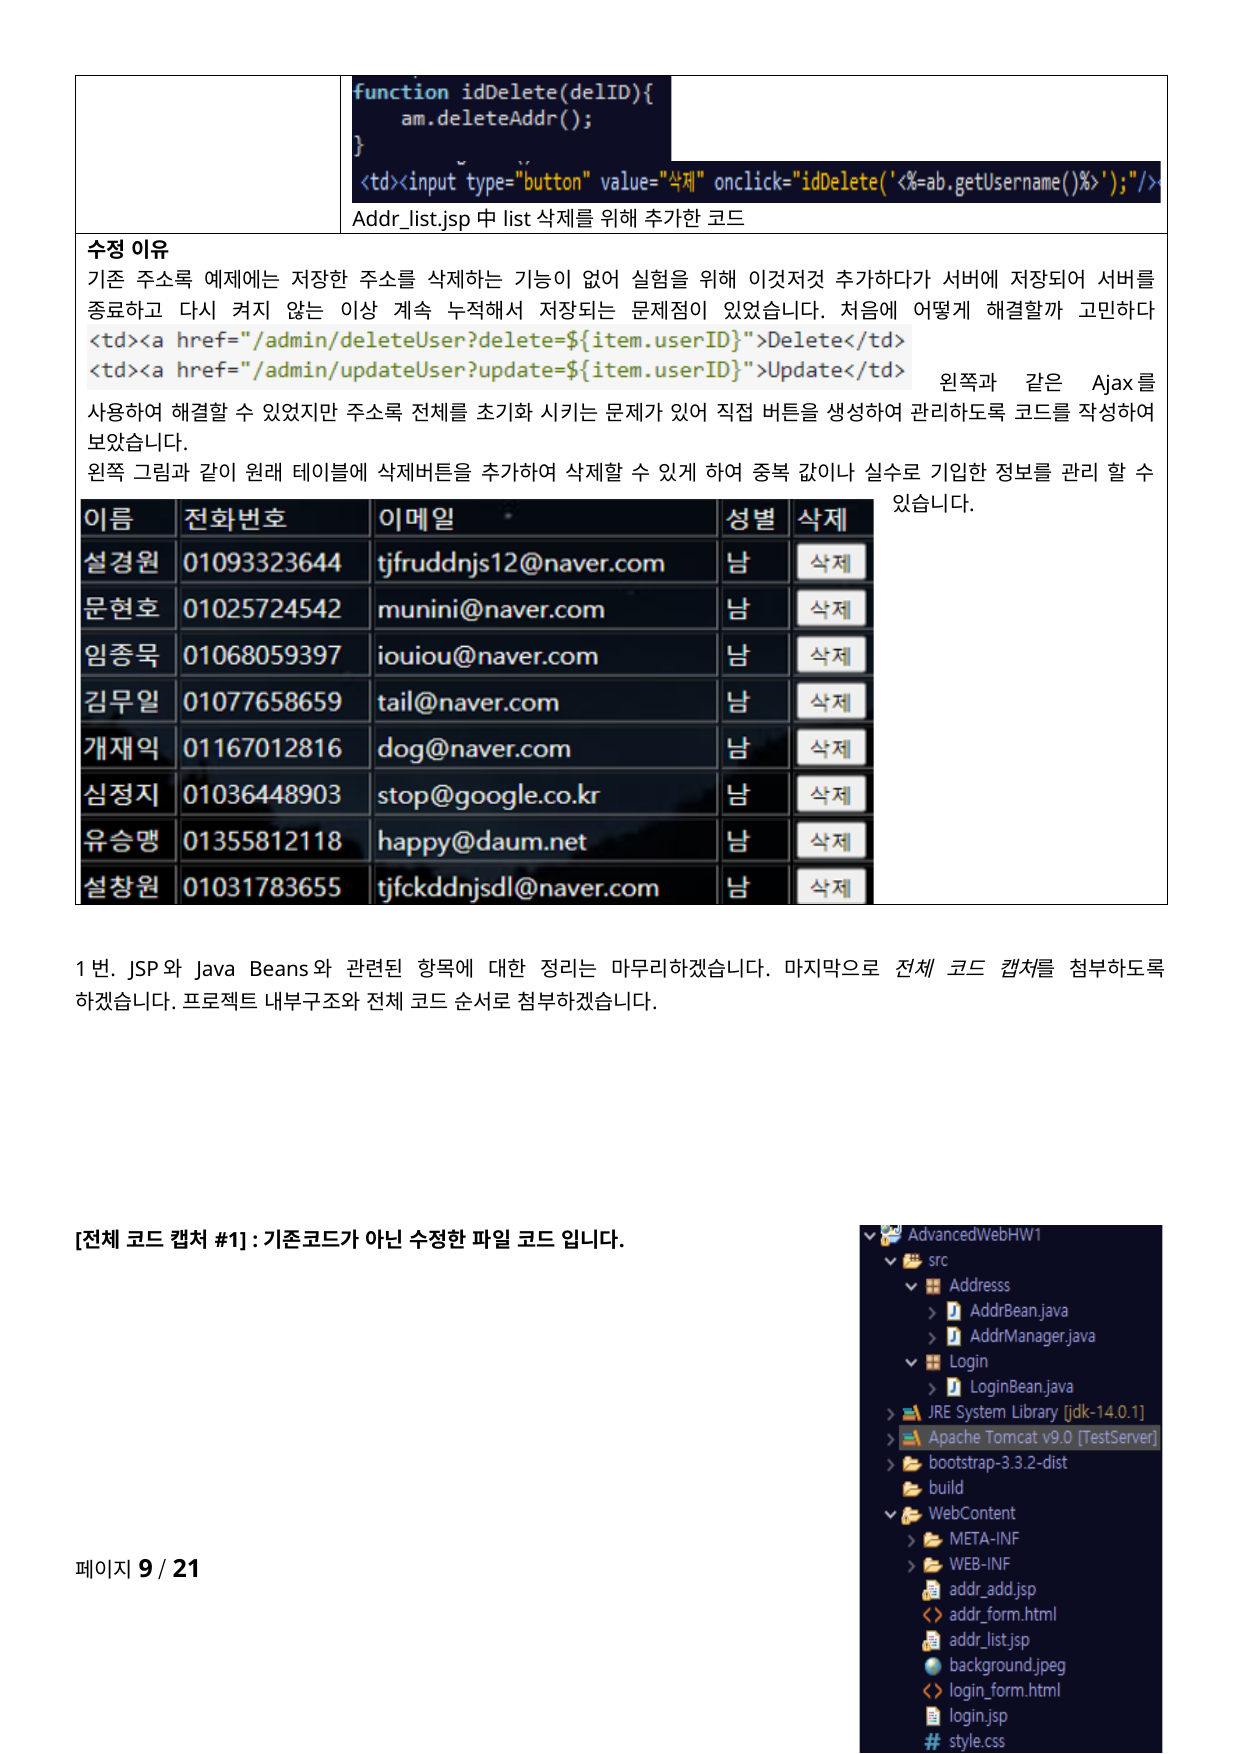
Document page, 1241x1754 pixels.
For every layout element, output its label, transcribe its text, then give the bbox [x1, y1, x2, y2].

picture [86, 324, 912, 390]
table_cell 수정 이유 기존 주소록 예제에는 저장한 주소를 삭제하는 기능이 없어 실험을 위해 이것저것 추가하다가 서버에 저장되어 서버를 종료하고 다시 켜지 않는 이상 계속 누적해서 저장되는 문제점이 있었습니다. 처음에 어떻게 해결할까 고민하다 왼쪽과 같은 Ajax를 사용하여 해결할 수 있었지만 주소록 전체를 초기화 시키는 문제가 있어 직접 버튼을 생성하여 관리하도록 코드를 작성하여 보았습니다. 왼쪽 그림과 같이 원래 테이블에 삭제버튼을 추가하여 삭제할 수 있게 하여 중복 값이나 실수로 기입한 정보를 관리 할 수 있습니다. [76, 234, 1167, 904]
picture [352, 76, 1161, 203]
picture [859, 1225, 1163, 1753]
text [전체 코드 캡처 #1] : 기존코드가 아닌 수정한 파일 코드 입니다. [75, 1223, 1165, 1254]
picture [80, 499, 874, 904]
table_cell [341, 76, 1167, 232]
table_cell [76, 76, 340, 232]
text 1번. JSP와 Java Beans와 관련된 항목에 대한 정리는 마무리하겠습니다. 마지막으로 전체 코드 캡처를 첨부하도록 하겠습니다. 프로젝트 내부구조와 전체 코드 순서로 첨부하겠습니다. [75, 952, 1165, 1015]
